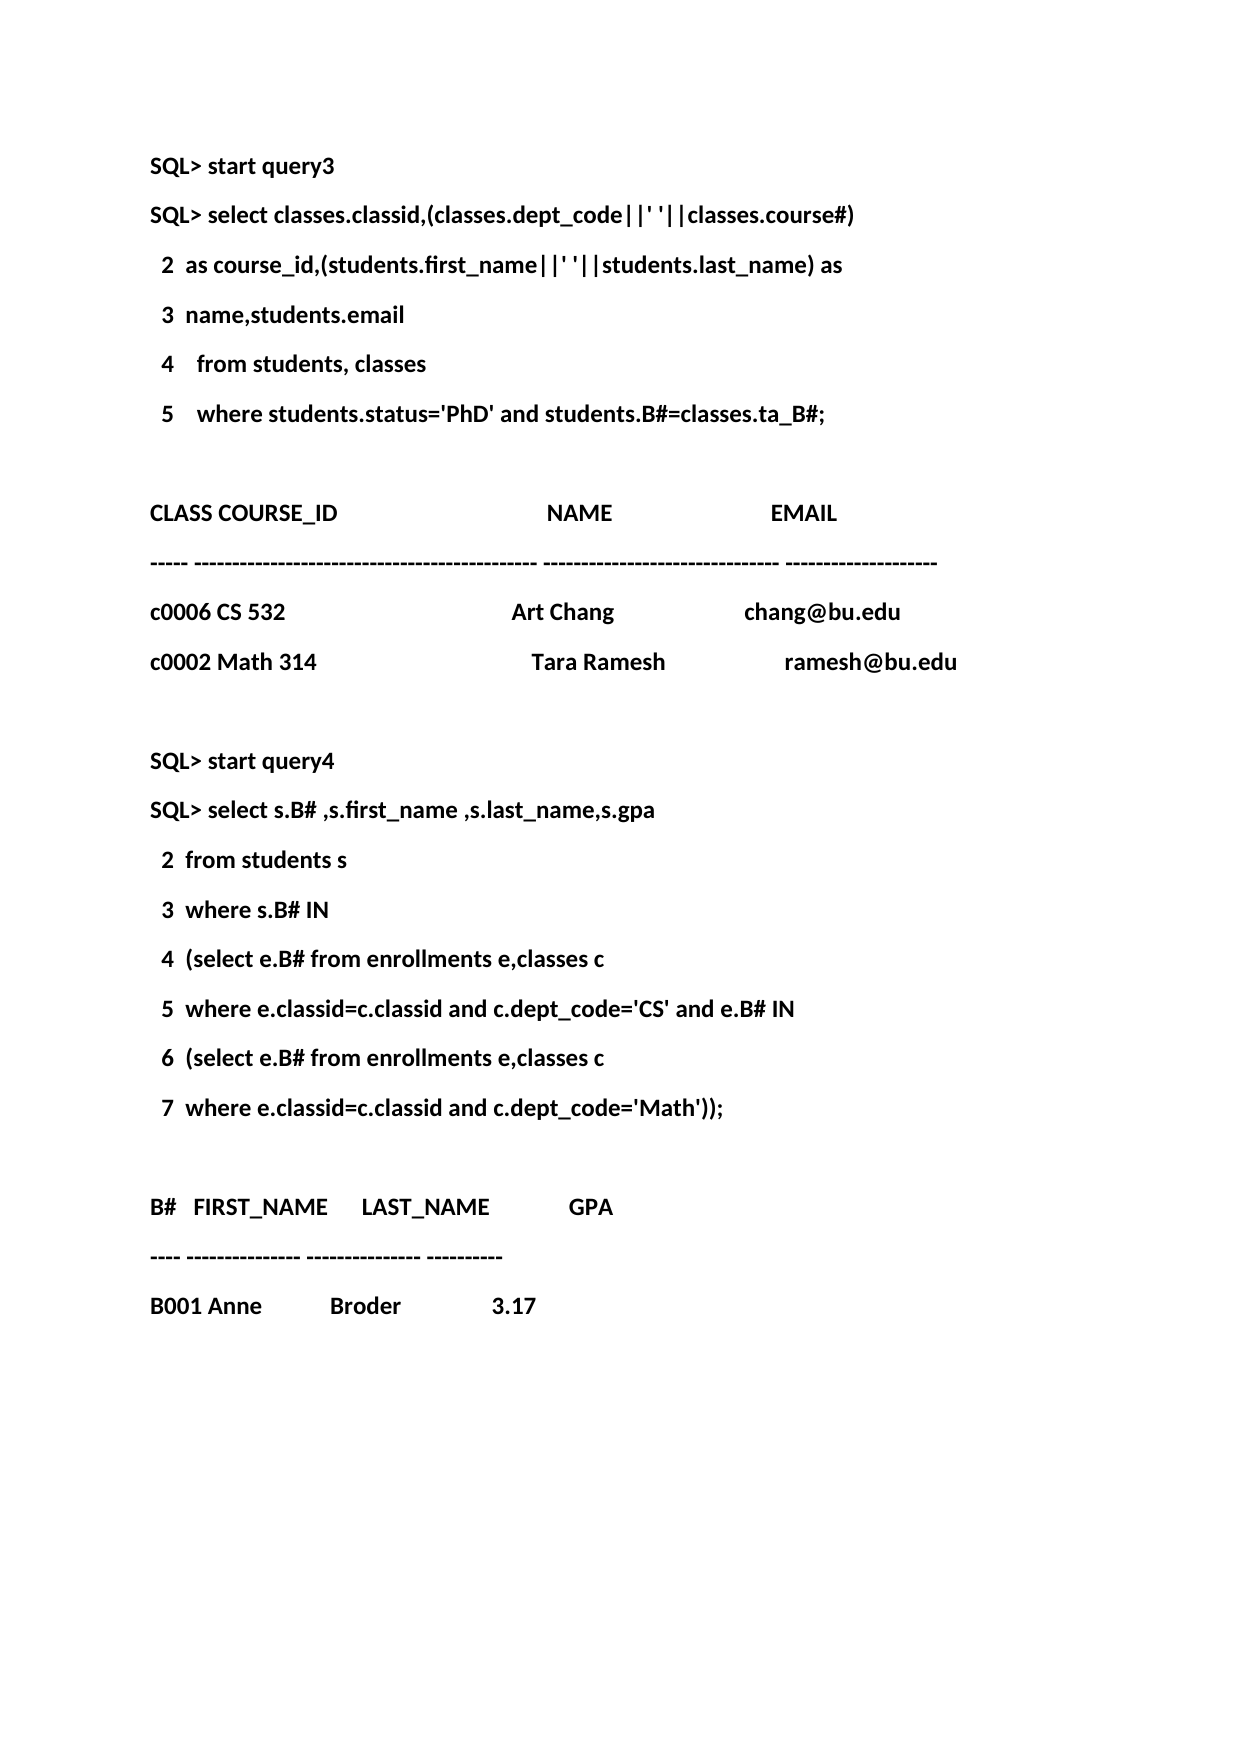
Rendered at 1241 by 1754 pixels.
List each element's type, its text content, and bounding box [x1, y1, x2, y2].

text 4 (select e.B# from enrollments e,classes c [150, 943, 1090, 974]
text c0002 Math 314 Tara Ramesh ramesh@bu.edu [150, 646, 1090, 676]
text SQL> select s.B# ,s.first_name ,s.last_name,s.gpa [150, 794, 1090, 825]
text 7 where e.classid=c.classid and c.dept_code='Math')); [150, 1092, 1090, 1123]
text SQL> start query3 [150, 150, 1090, 181]
text SQL> start query4 [150, 745, 1090, 776]
text 2 as course_id,(students.first_name||' '||students.last_name) as [150, 249, 1090, 280]
text 5 where e.classid=c.classid and c.dept_code='CS' and e.B# IN [150, 993, 1090, 1023]
text c0006 CS 532 Art Chang chang@bu.edu [150, 596, 1090, 627]
text CLASS COURSE_ID NAME EMAIL [150, 497, 1090, 528]
text ----- --------------------------------------------- ------------------------------- -------------------- [150, 547, 1090, 577]
text 5 where students.status='PhD' and students.B#=classes.ta_B#; [150, 398, 1090, 428]
text 4 from students, classes [150, 348, 1090, 379]
text SQL> select classes.classid,(classes.dept_code||' '||classes.course#) [150, 199, 1090, 230]
text ---- --------------- --------------- ---------- [150, 1241, 1090, 1271]
text 3 where s.B# IN [150, 894, 1090, 924]
text 2 from students s [150, 844, 1090, 875]
text 6 (select e.B# from enrollments e,classes c [150, 1042, 1090, 1073]
text B# FIRST_NAME LAST_NAME GPA [150, 1191, 1090, 1222]
text 3 name,students.email [150, 299, 1090, 329]
text B001 Anne Broder 3.17 [150, 1290, 1090, 1321]
